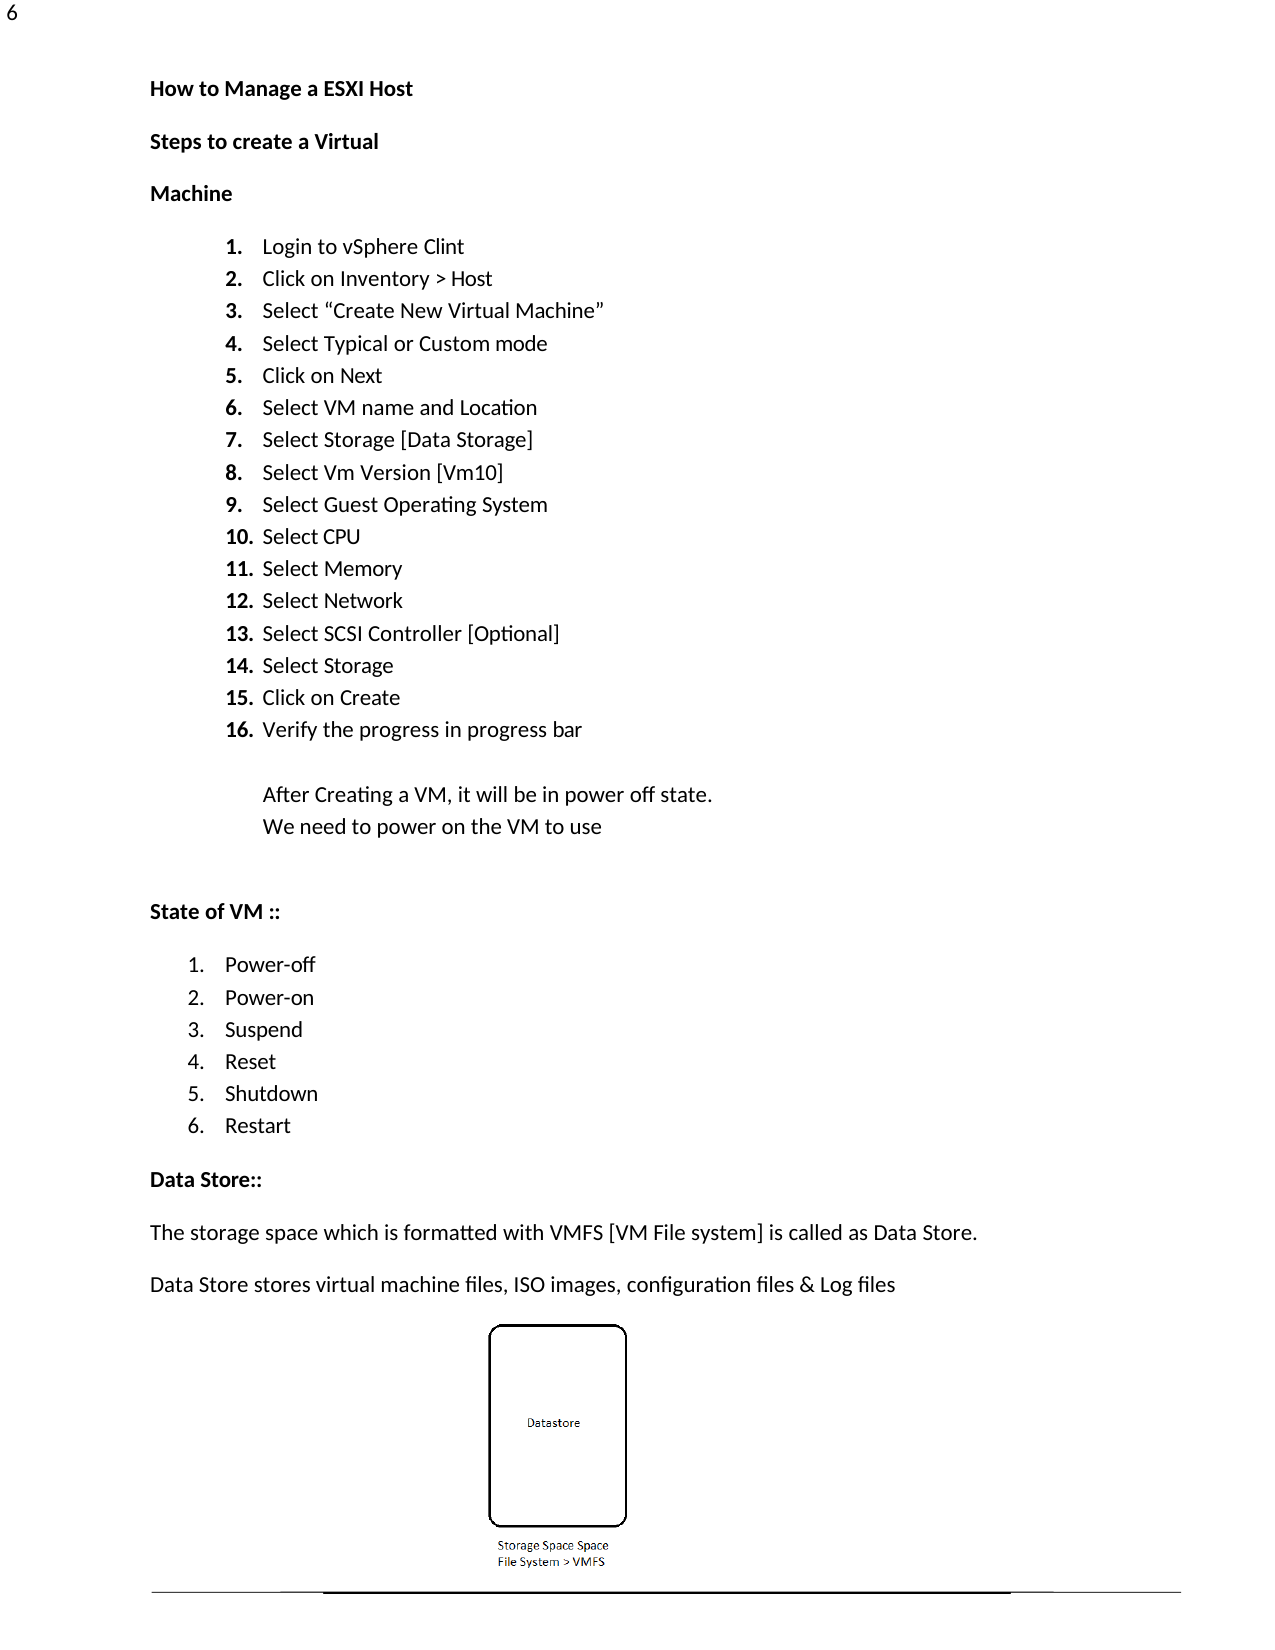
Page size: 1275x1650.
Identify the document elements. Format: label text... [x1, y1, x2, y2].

list Select Vm Version [Vm10] [225, 458, 1262, 486]
text How to Manage a ESXI Host Steps to create a Virtual Machine [150, 74, 466, 207]
list Select SCSI Controller [Optional] [225, 619, 1262, 647]
list Power-off [187, 950, 1262, 978]
list Verify the progress in progress bar [225, 716, 1262, 744]
list Reset [187, 1047, 1262, 1075]
list Select Guest Operating System [225, 490, 1262, 518]
list Select VM name and Location [225, 393, 1262, 421]
list Select “Create New Virtual Machine” [225, 296, 1262, 324]
list Select Typical or Custom mode [225, 329, 1262, 357]
list Click on Inventory > Host [225, 264, 1262, 292]
list Click on Create [225, 683, 1262, 712]
text After Creating a VM, it will be in power off state. We need to power on the VM to use [263, 780, 738, 840]
list Shutdown [187, 1079, 1262, 1108]
list Select Network [225, 586, 1262, 614]
picture [151, 1586, 1182, 1594]
subtitle State of VM :: [150, 897, 1262, 925]
text The storage space which is formatted with VMFS [VM File system] is called as Data Store. Data Store stores virtual machine files, ISO images, configuration files & Log files [150, 1218, 991, 1298]
list Restart [187, 1112, 1262, 1140]
list Power-on [187, 983, 1262, 1011]
list Click on Next [225, 361, 1262, 389]
list Suspend [187, 1015, 1262, 1043]
picture [488, 1324, 627, 1568]
list Select Storage [Data Storage] [225, 426, 1262, 454]
list Login to vSphere Clint [225, 232, 1262, 260]
list Select Storage [225, 651, 1262, 679]
list Select CPU [225, 522, 1262, 550]
list Select Memory [225, 554, 1262, 582]
subtitle Data Store:: [150, 1165, 1262, 1193]
